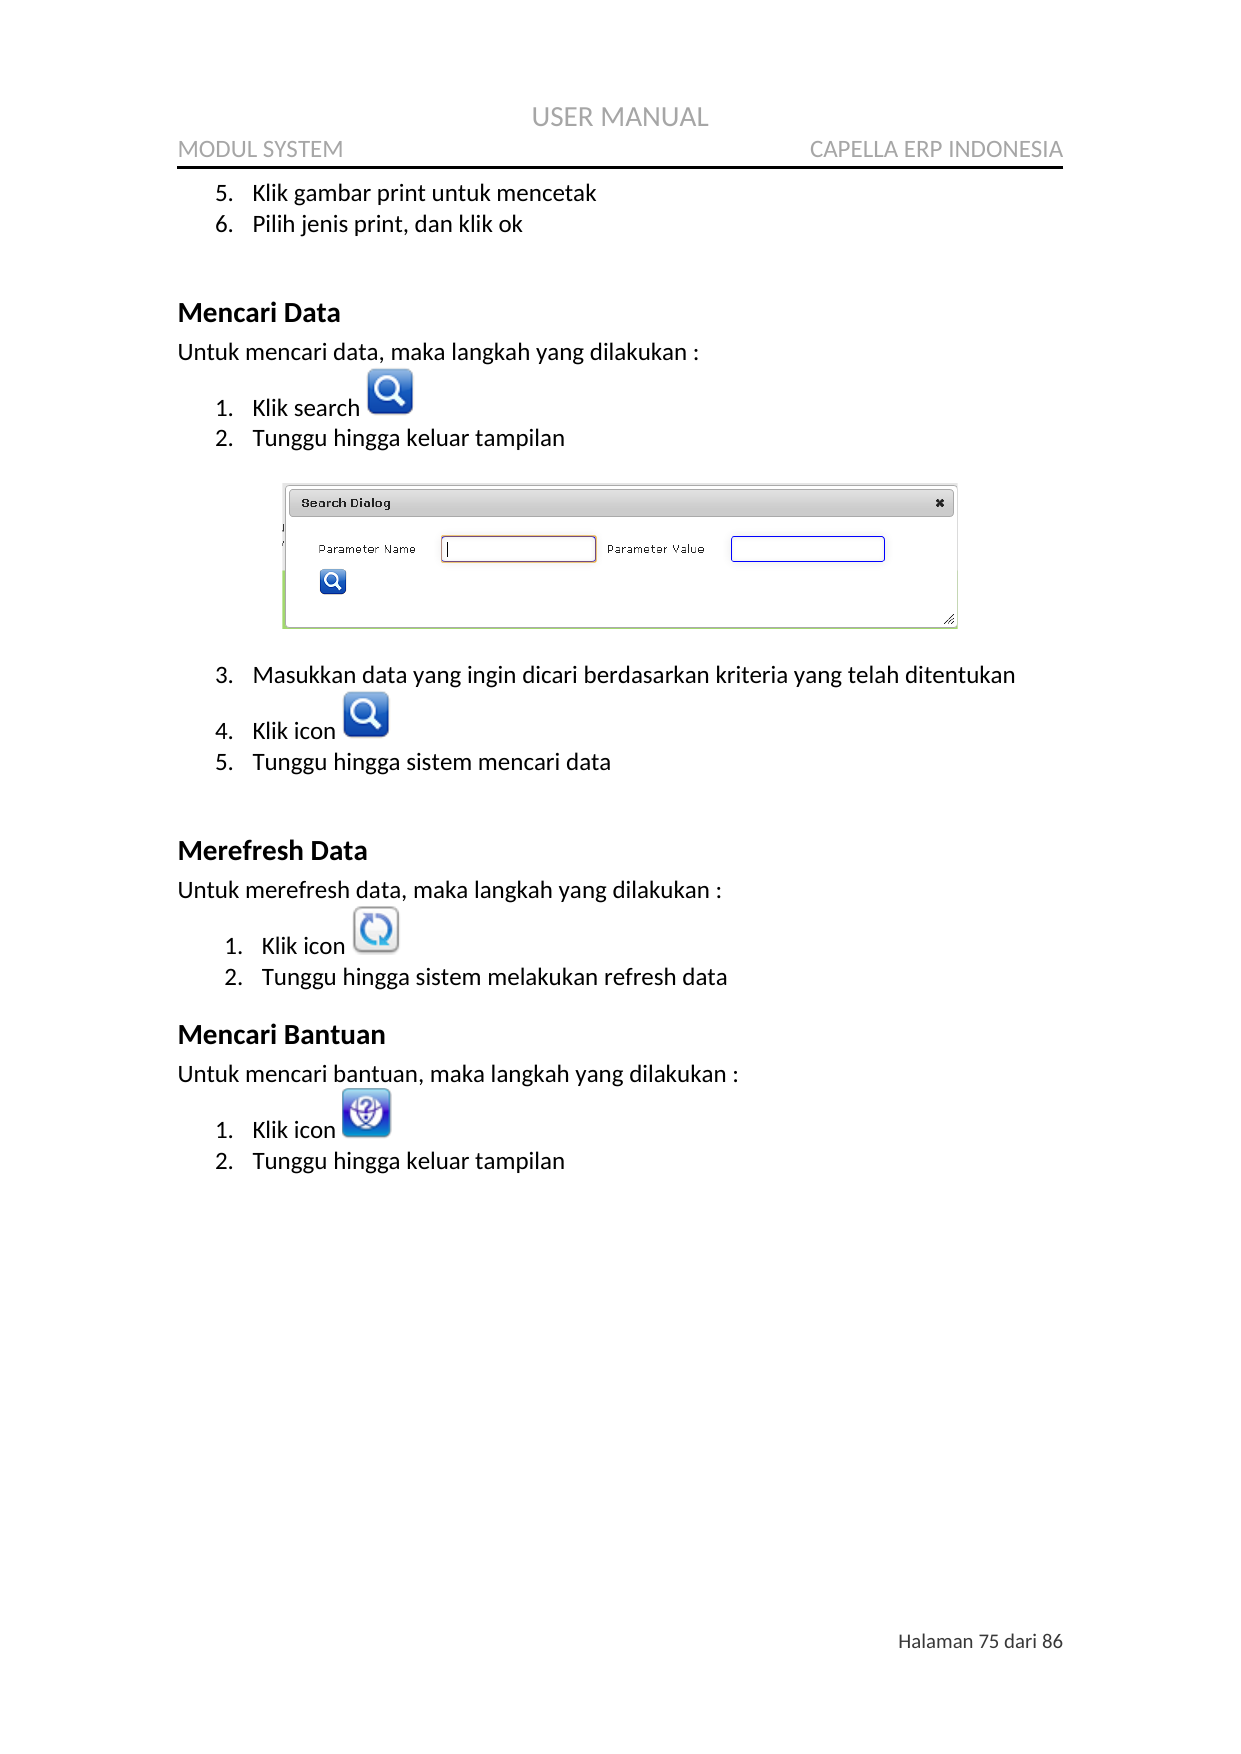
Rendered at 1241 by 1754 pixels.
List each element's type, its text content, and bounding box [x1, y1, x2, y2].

list Klik gambar print untuk mencetak [215, 177, 1063, 208]
list Tunggu hingga keluar tampilan [215, 422, 1063, 453]
picture [366, 366, 416, 417]
list Pilih jenis print, dan klik ok [215, 208, 1063, 238]
subtitle Merefresh Data [177, 832, 1063, 868]
picture [342, 689, 392, 740]
list Klik icon [224, 904, 1063, 961]
text Untuk mencari data, maka langkah yang dilakukan : [177, 336, 1063, 366]
list Masukkan data yang ingin dicari berdasarkan kriteria yang telah ditentukan [215, 659, 1063, 690]
subtitle Mencari Data [177, 294, 1063, 329]
picture [282, 483, 958, 629]
list Tunggu hingga sistem mencari data [215, 746, 1063, 777]
list Klik search [215, 366, 1063, 422]
list Klik icon [215, 690, 1063, 746]
list Tunggu hingga sistem melakukan refresh data [224, 961, 1063, 991]
list Klik icon [215, 1089, 1063, 1145]
picture [351, 904, 402, 955]
subtitle Mencari Bantuan [177, 1016, 1063, 1052]
picture [342, 1088, 392, 1139]
text Untuk mencari bantuan, maka langkah yang dilakukan : [177, 1058, 1063, 1089]
list Tunggu hingga keluar tampilan [215, 1145, 1063, 1175]
text Untuk merefresh data, maka langkah yang dilakukan : [177, 874, 1063, 904]
